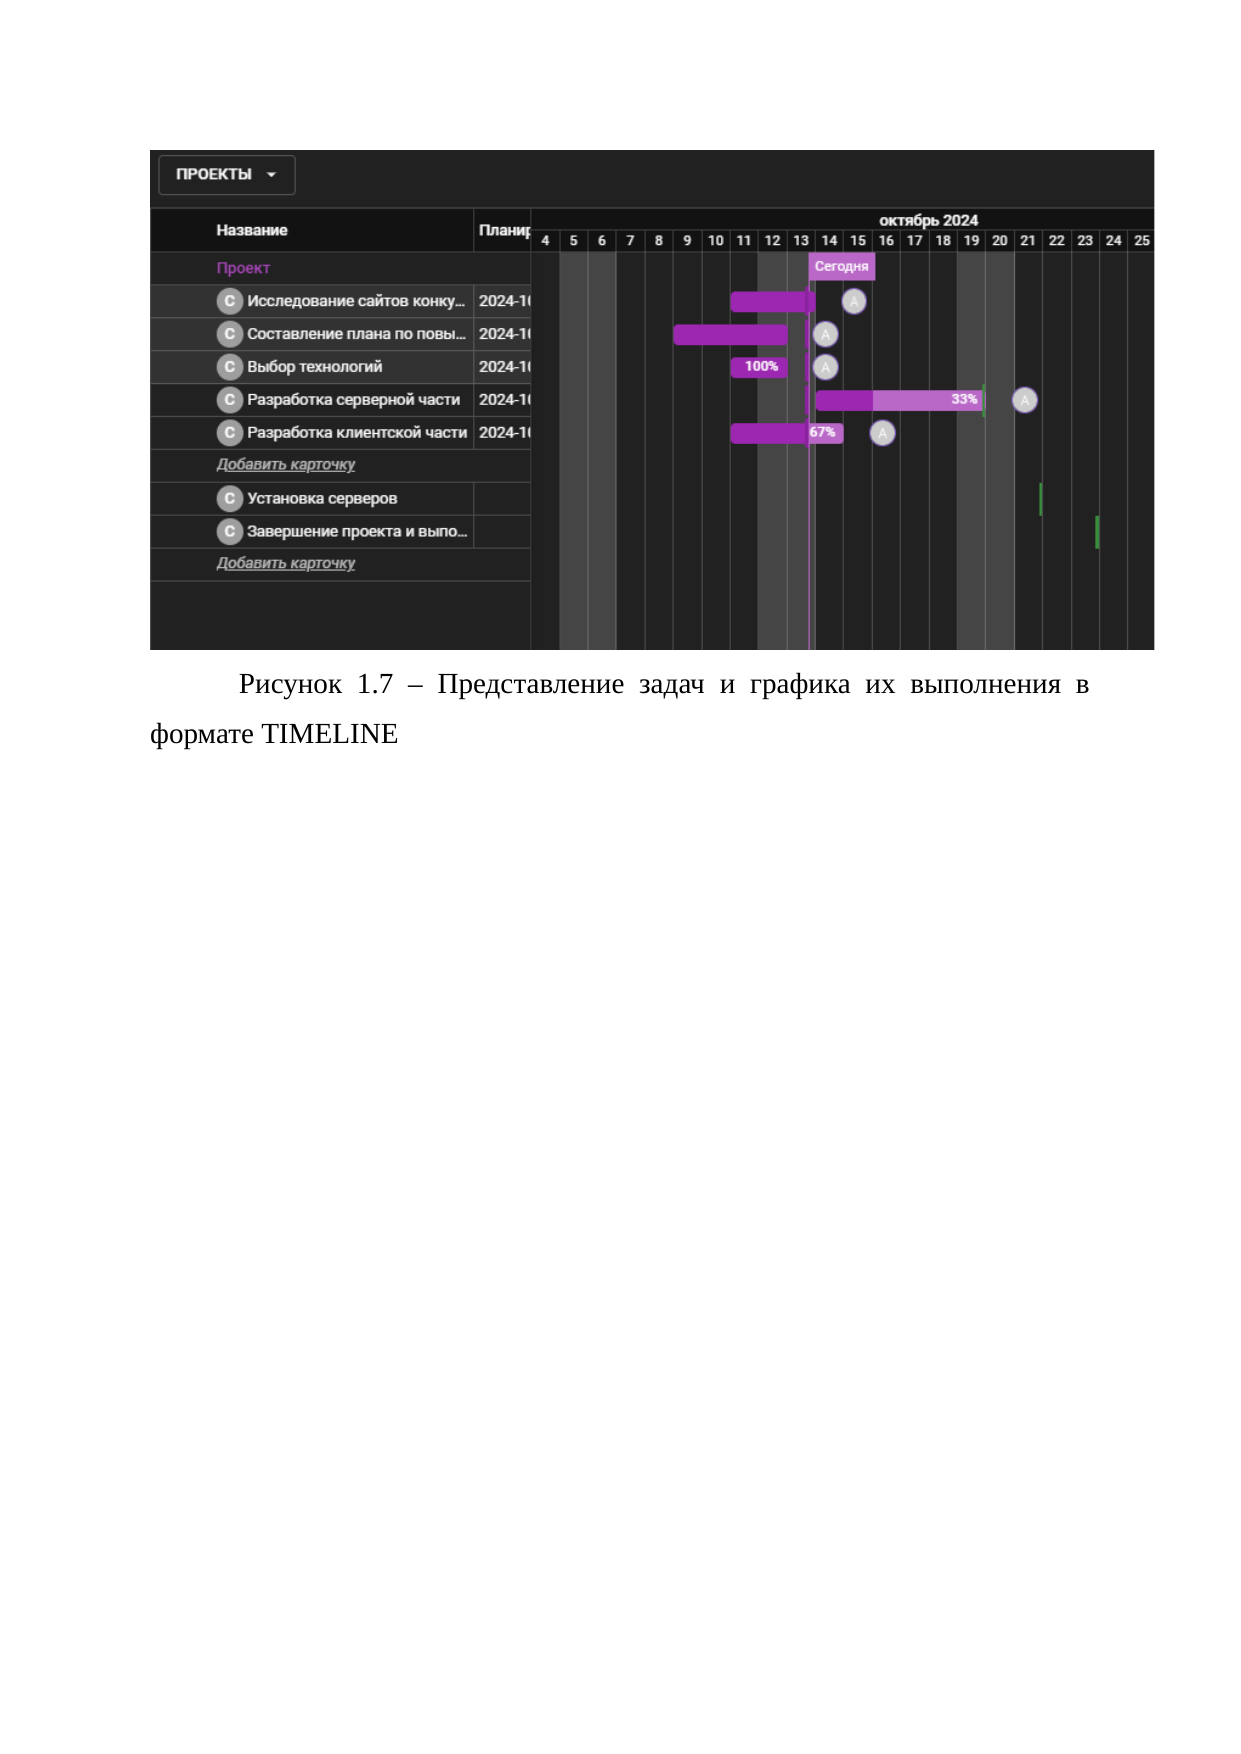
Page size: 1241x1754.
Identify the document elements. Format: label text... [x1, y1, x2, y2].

text Рисунок 1.7 – Представление задач и графика их выполнения в формате TIMELINE [150, 666, 1090, 750]
picture [150, 150, 1155, 650]
